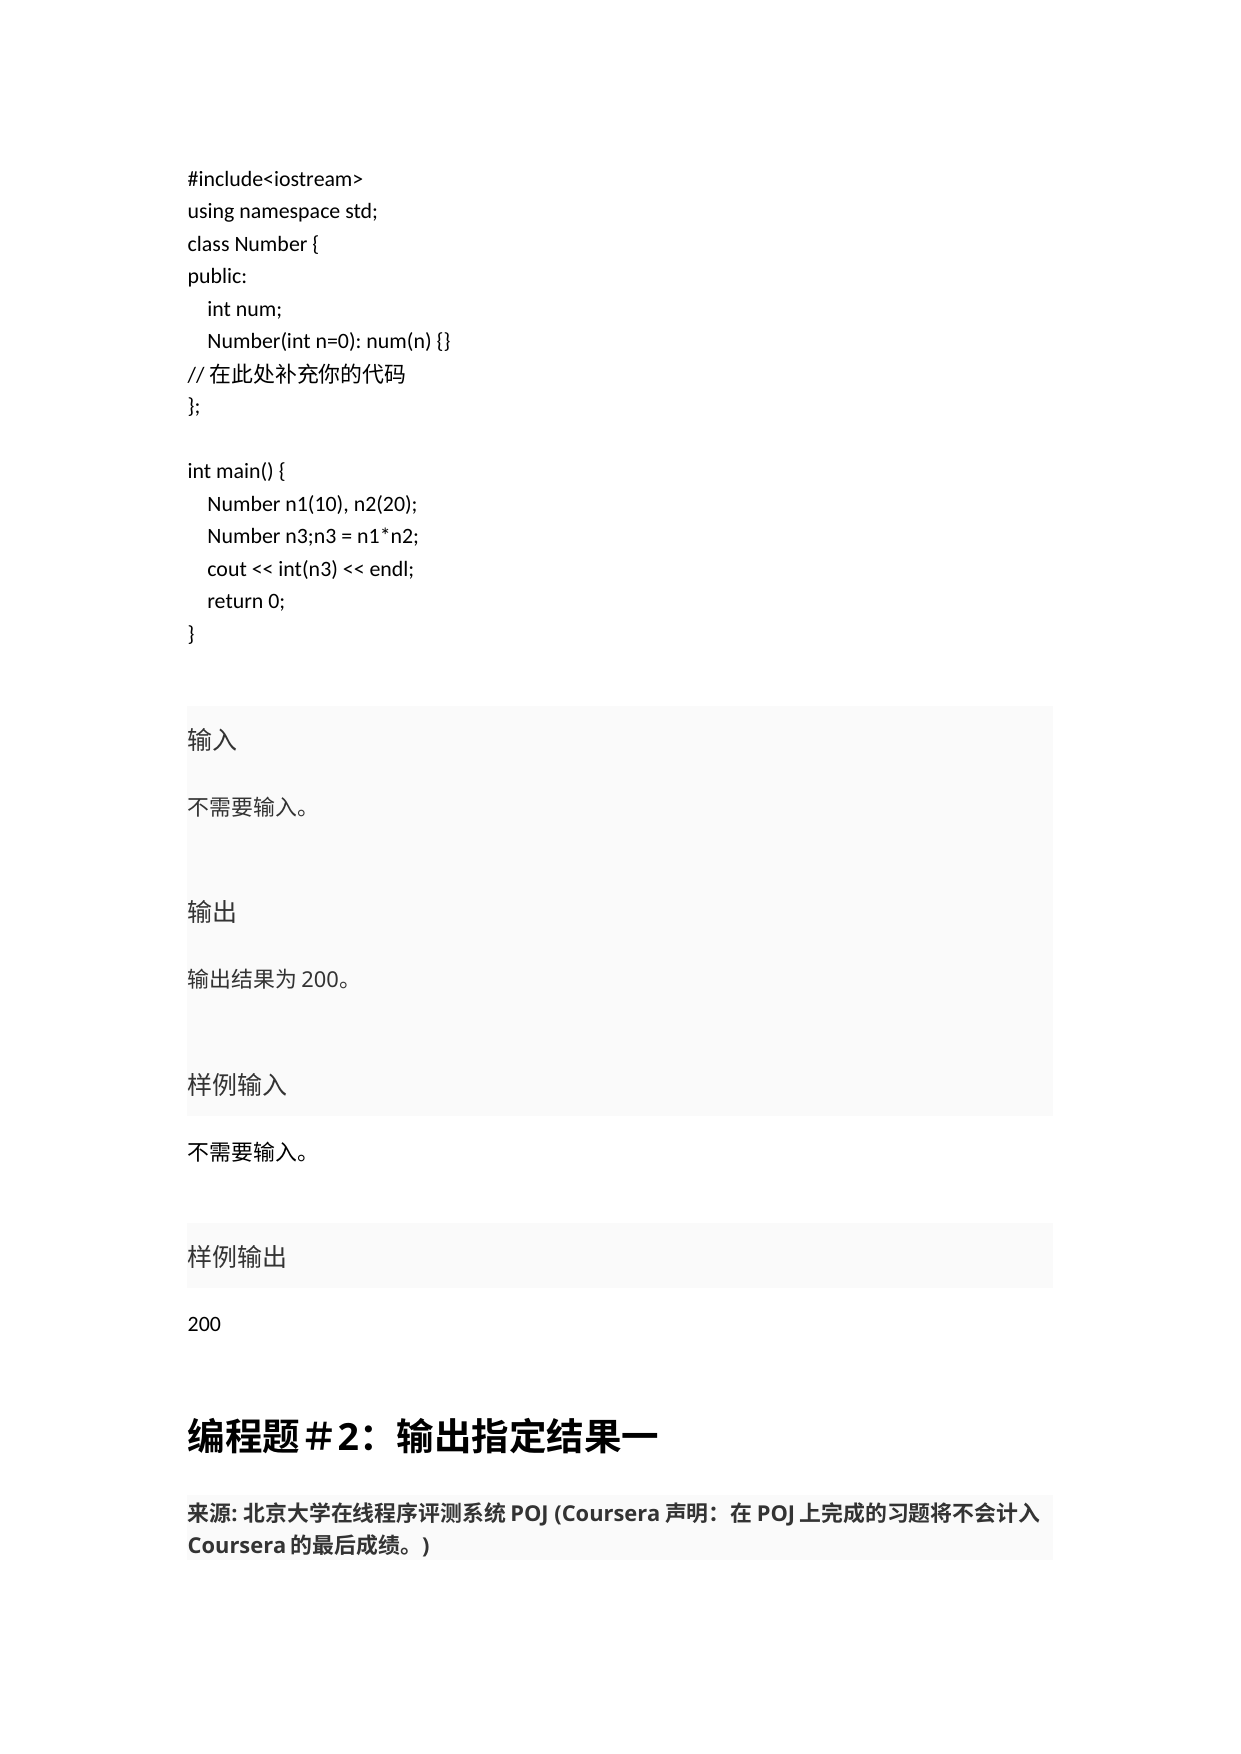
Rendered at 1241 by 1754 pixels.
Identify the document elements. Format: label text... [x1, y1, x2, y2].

text cout << int(n3) << endl; [187, 552, 1053, 584]
text using namespace std; [187, 194, 1053, 227]
text return 0; [187, 584, 1053, 617]
text }; [187, 389, 1053, 422]
subtitle 样例输出 [187, 1223, 1053, 1288]
text #include<iostream> [187, 162, 1053, 194]
text Number(int n=0): num(n) {} [187, 324, 1053, 357]
subtitle 样例输入 [187, 1051, 1053, 1116]
text int num; [187, 292, 1053, 324]
text } [187, 617, 1053, 649]
text Number n1(10), n2(20); [187, 487, 1053, 519]
text Number n3;n3 = n1*n2; [187, 519, 1053, 552]
text 输出结果为200。 [187, 962, 1053, 994]
subtitle 输出 [187, 878, 1053, 943]
text 200 [187, 1307, 1053, 1339]
text int main() { [187, 454, 1053, 487]
text // 在此处补充你的代码 [187, 357, 1053, 389]
text public: [187, 259, 1053, 292]
text 来源: 北京大学在线程序评测系统POJ (Coursera声明：在POJ上完成的习题将不会计入Coursera的最后成绩。) [187, 1495, 1053, 1560]
text 不需要输入。 [187, 1134, 1053, 1167]
text class Number { [187, 227, 1053, 259]
subtitle 编程题＃2：输出指定结果一 [187, 1401, 1053, 1466]
subtitle 输入 [187, 706, 1053, 771]
text 不需要输入。 [187, 789, 1053, 822]
